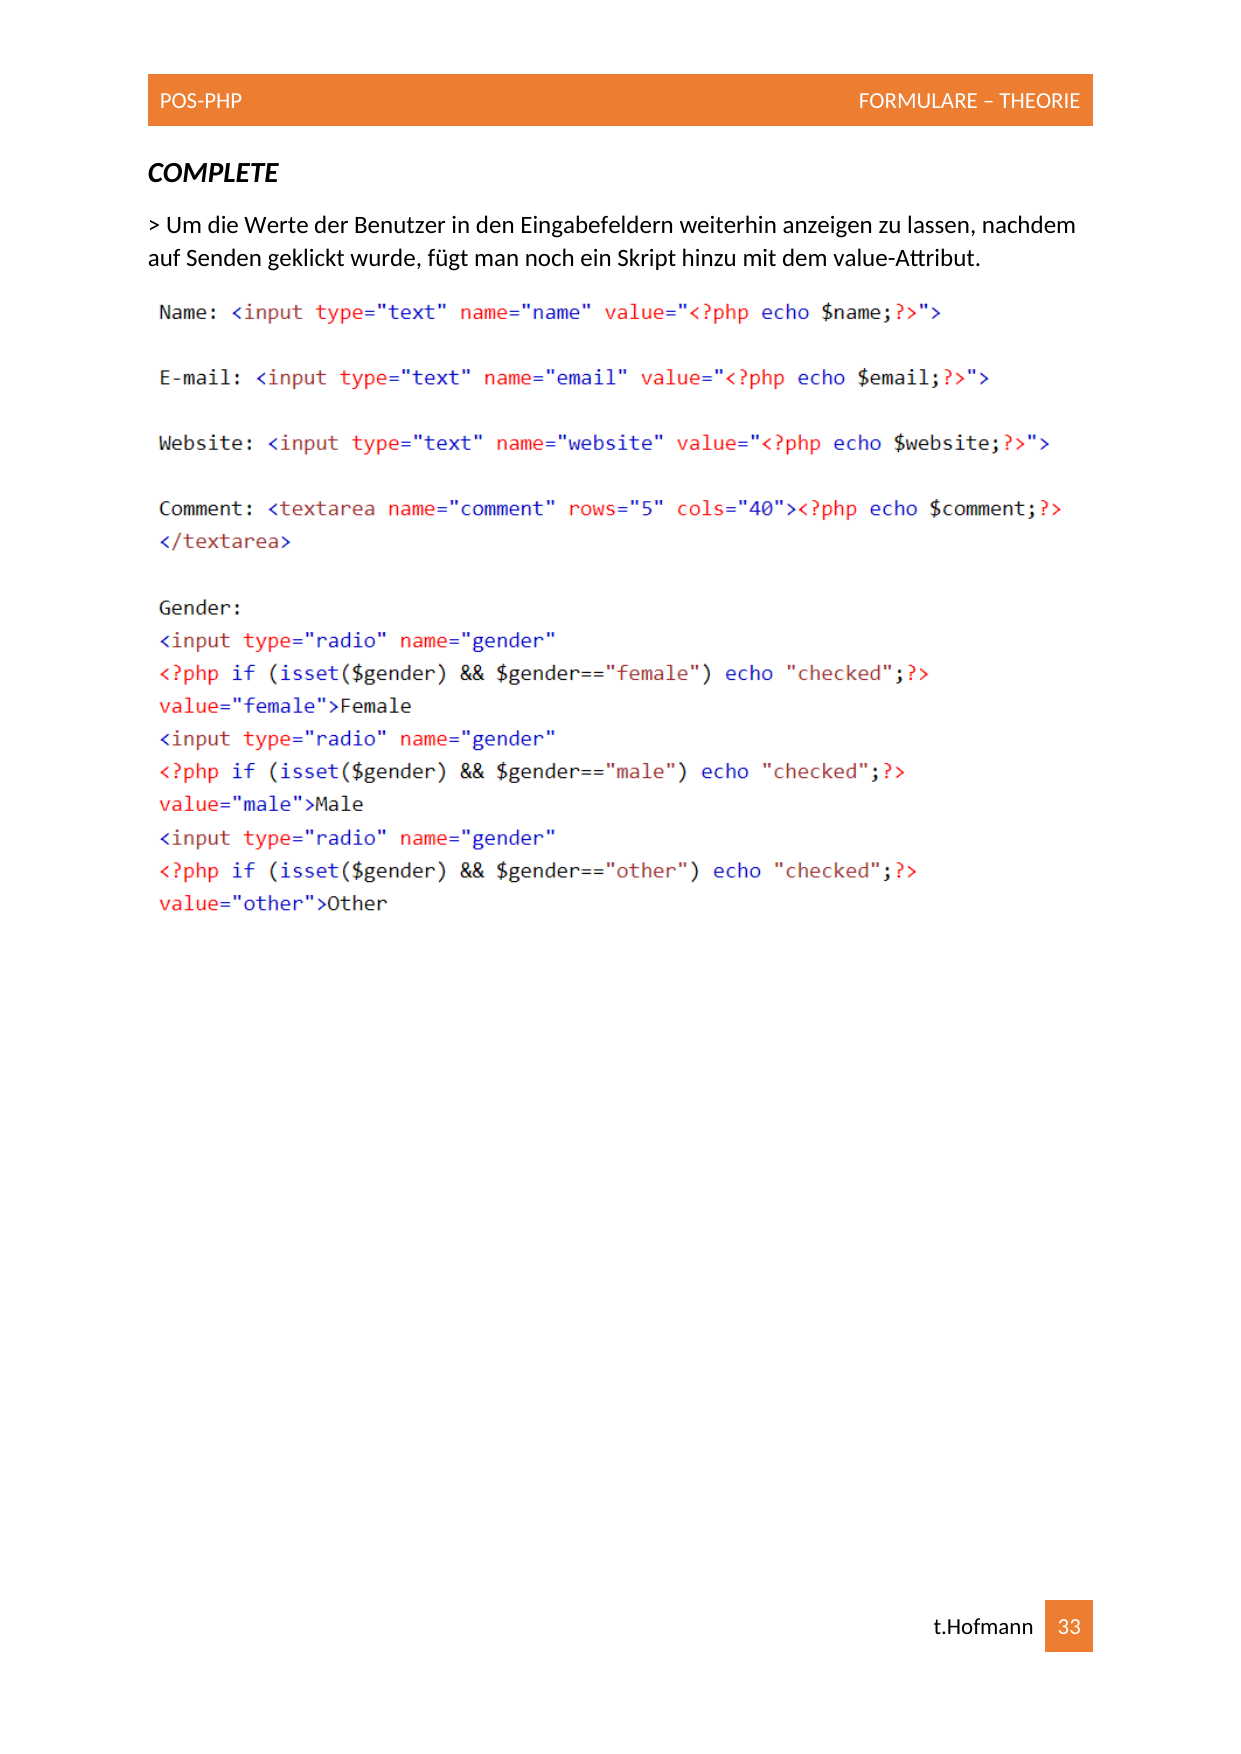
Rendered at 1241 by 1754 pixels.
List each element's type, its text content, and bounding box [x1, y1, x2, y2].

text > Um die Werte der Benutzer in den Eingabefeldern weiterhin anzeigen zu lassen, nachdem auf Senden geklickt wurde, fügt man noch ein Skript hinzu mit dem value-Attribut. [148, 209, 1093, 272]
picture [147, 291, 1093, 922]
text COMPLETE [148, 154, 1093, 189]
